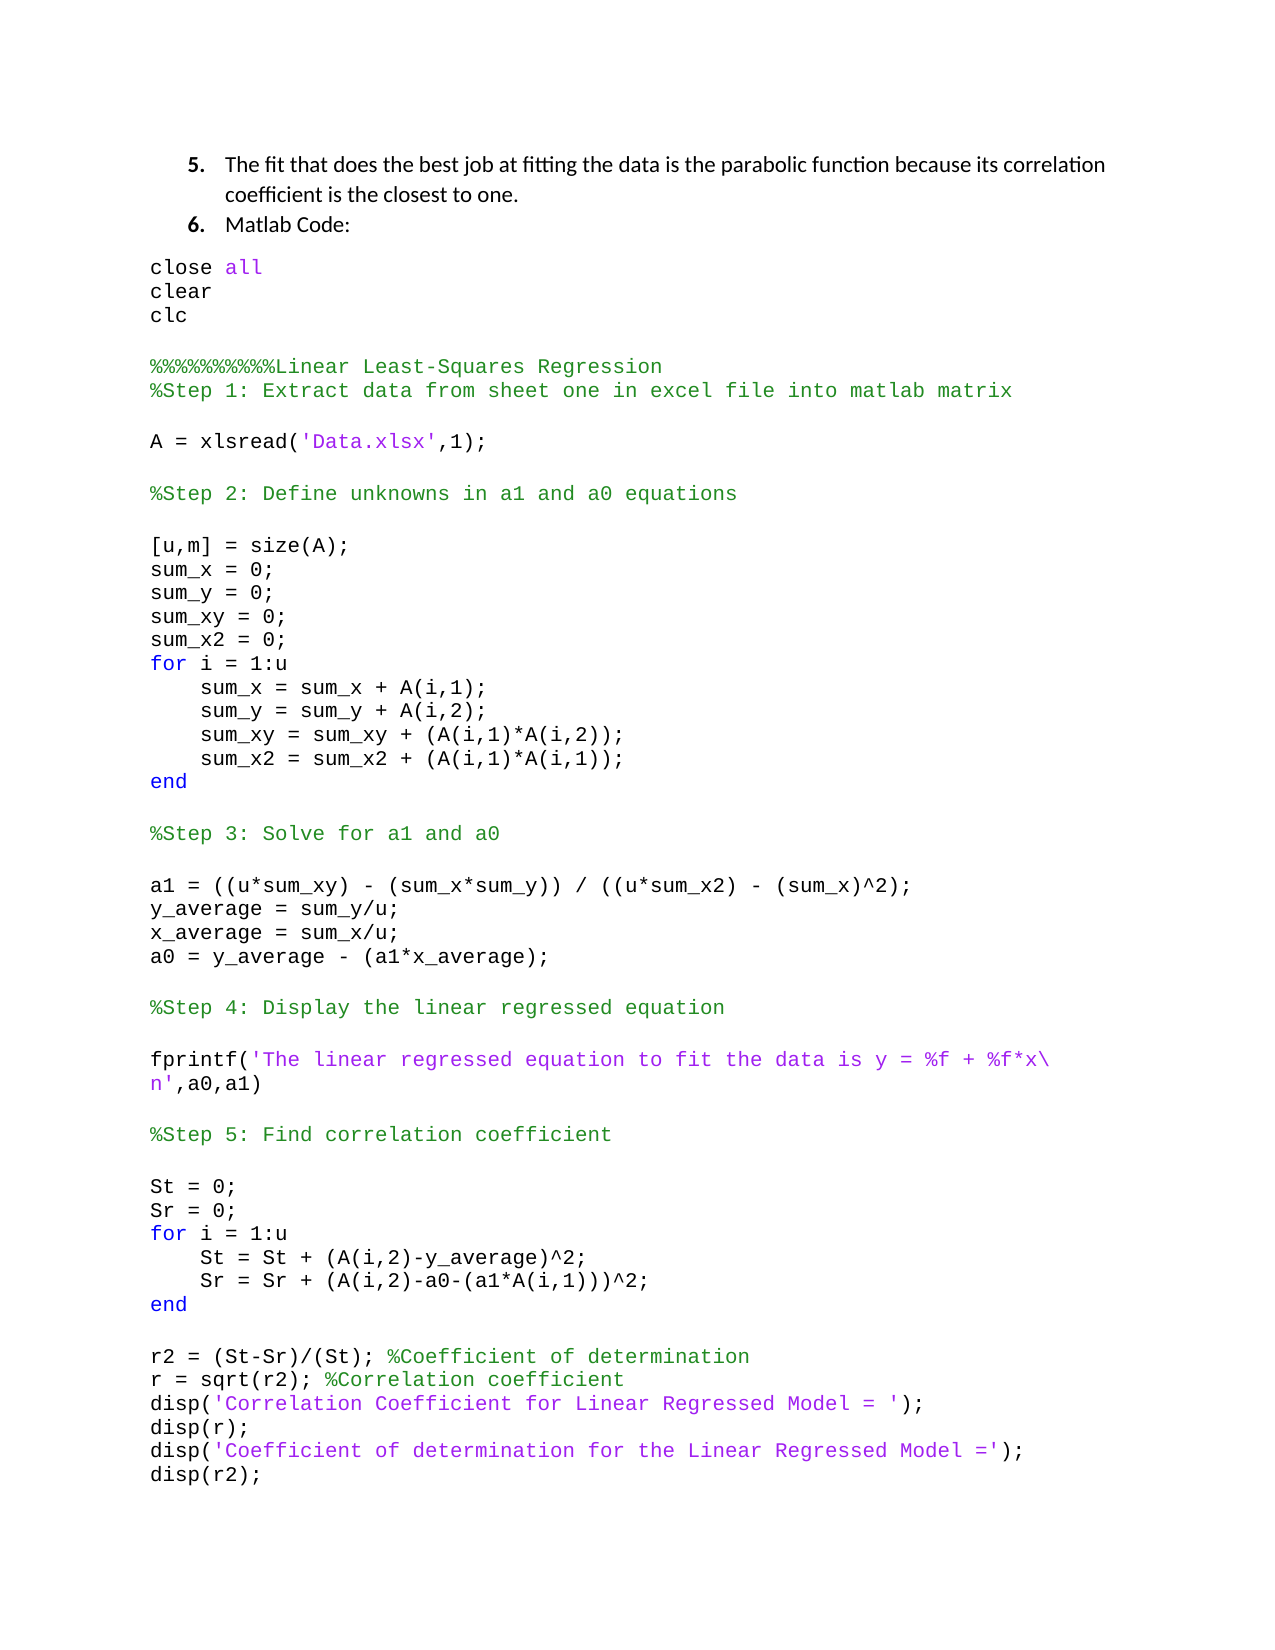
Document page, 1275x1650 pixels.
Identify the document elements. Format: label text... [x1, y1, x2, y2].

text disp('Coefficient of determination for the Linear Regressed Model ='); [150, 1440, 1125, 1464]
text sum_xy = 0; [150, 606, 1125, 629]
text clear [150, 281, 1125, 304]
text St = St + (A(i,2)-y_average)^2; [150, 1247, 1125, 1271]
text for i = 1:u [150, 1223, 1125, 1247]
text close all [150, 257, 1125, 281]
text %Step 3: Solve for a1 and a0 [150, 823, 1125, 847]
text [u,m] = size(A); [150, 535, 1125, 558]
text fprintf('The linear regressed equation to fit the data is y = %f + %f*x\n',a0,a1) [150, 1049, 1125, 1096]
text disp('Correlation Coefficient for Linear Regressed Model = '); [150, 1393, 1125, 1417]
text %Step 5: Find correlation coefficient [150, 1124, 1125, 1148]
text a0 = y_average - (a1*x_average); [150, 946, 1125, 969]
text r = sqrt(r2); %Correlation coefficient [150, 1369, 1125, 1393]
text disp(r); [150, 1417, 1125, 1440]
text a1 = ((u*sum_xy) - (sum_x*sum_y)) / ((u*sum_x2) - (sum_x)^2); [150, 875, 1125, 898]
text sum_y = sum_y + A(i,2); [150, 700, 1125, 724]
text %Step 1: Extract data from sheet one in excel file into matlab matrix [150, 380, 1125, 403]
text Sr = Sr + (A(i,2)-a0-(a1*A(i,1)))^2; [150, 1271, 1125, 1294]
text sum_y = 0; [150, 582, 1125, 606]
text sum_x = sum_x + A(i,1); [150, 677, 1125, 700]
text sum_xy = sum_xy + (A(i,1)*A(i,2)); [150, 724, 1125, 748]
text %Step 2: Define unknowns in a1 and a0 equations [150, 483, 1125, 507]
text disp(r2); [150, 1464, 1125, 1488]
text %%%%%%%%%%Linear Least-Squares Regression [150, 356, 1125, 380]
text %Step 4: Display the linear regressed equation [150, 997, 1125, 1021]
text clc [150, 304, 1125, 328]
list Matlab Code: [187, 210, 1125, 238]
text r2 = (St-Sr)/(St); %Coefficient of determination [150, 1346, 1125, 1369]
text A = xlsread('Data.xlsx',1); [150, 432, 1125, 455]
text sum_x2 = sum_x2 + (A(i,1)*A(i,1)); [150, 748, 1125, 771]
text end [150, 1294, 1125, 1318]
text Sr = 0; [150, 1199, 1125, 1223]
text St = 0; [150, 1176, 1125, 1199]
text end [150, 771, 1125, 795]
text y_average = sum_y/u; [150, 898, 1125, 922]
text x_average = sum_x/u; [150, 922, 1125, 946]
text for i = 1:u [150, 653, 1125, 677]
text sum_x2 = 0; [150, 629, 1125, 653]
list The fit that does the best job at fitting the data is the parabolic function because its correlation coefficient is the closest to one. [187, 150, 1125, 208]
text sum_x = 0; [150, 558, 1125, 582]
